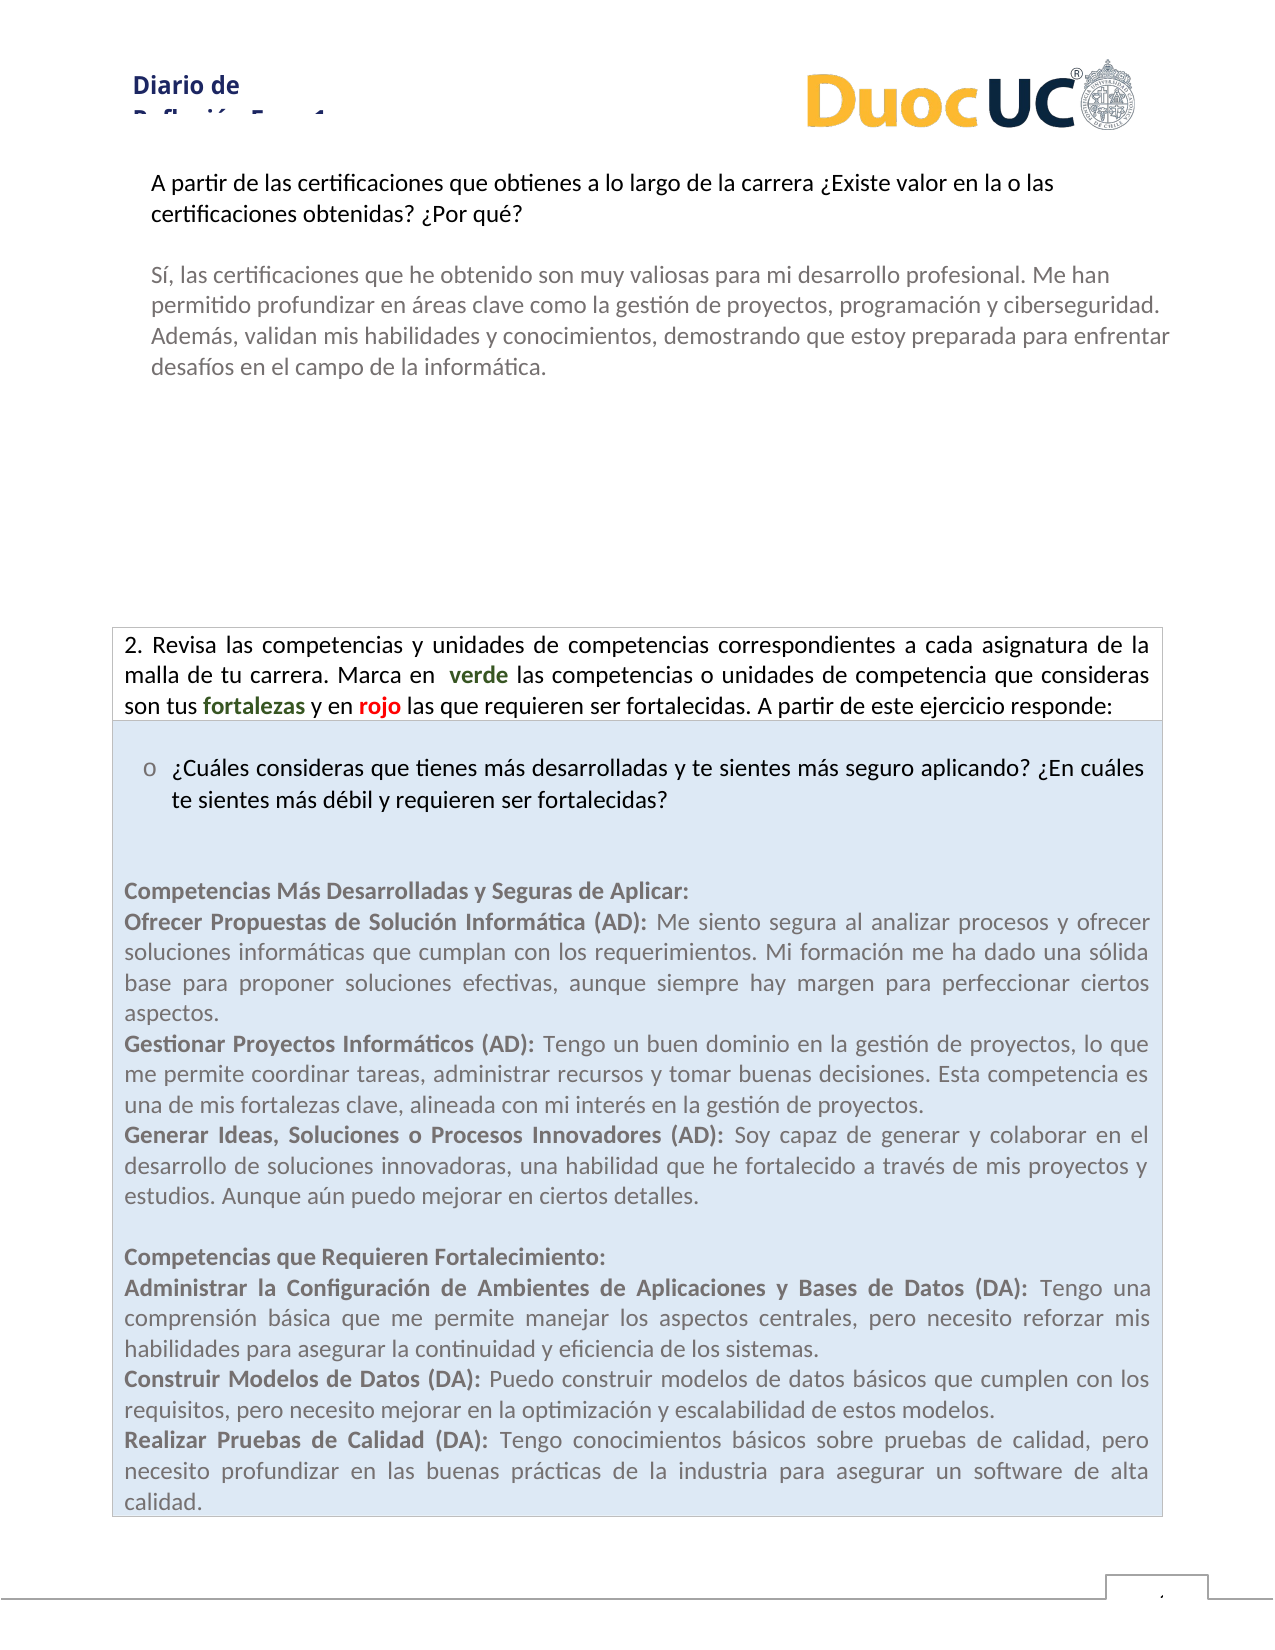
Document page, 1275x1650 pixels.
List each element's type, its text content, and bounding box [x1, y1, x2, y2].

text Administrar la Configuración de Ambientes de Aplicaciones y Bases de Datos (DA): Tengo una comprensión básica que me permite manejar los aspectos centrales, pero necesito reforzar mis habilidades para asegurar la continuidad y eficiencia de los sistemas. [124, 1272, 1151, 1364]
text Generar Ideas, Soluciones o Procesos Innovadores (AD): Soy capaz de generar y colaborar en el desarrollo de soluciones innovadoras, una habilidad que he fortalecido a través de mis proyectos y estudios. Aunque aún puedo mejorar en ciertos detalles. [124, 1119, 1150, 1211]
subtitle Competencias Más Desarrolladas y Seguras de Aplicar: [124, 875, 1175, 906]
text Gestionar Proyectos Informáticos (AD): Tengo un buen dominio en la gestión de proyectos, lo que me permite coordinar tareas, administrar recursos y tomar buenas decisiones. Esta competencia es una de mis fortalezas clave, alineada con mi interés en la gestión de proyectos. [124, 1028, 1150, 1119]
list Revisa las competencias y unidades de competencias correspondientes a cada asignatura de la malla de tu carrera. Marca en verde las competencias o unidades de competencia que consideras son tus fortalezas y en rojo las que requieren ser fortalecidas. A partir de este ejercicio responde: [124, 629, 1150, 721]
text Realizar Pruebas de Calidad (DA): Tengo conocimientos básicos sobre pruebas de calidad, pero necesito profundizar en las buenas prácticas de la industria para asegurar un software de alta calidad. [124, 1425, 1150, 1516]
text Construir Modelos de Datos (DA): Puedo construir modelos de datos básicos que cumplen con los requisitos, pero necesito mejorar en la optimización y escalabilidad de estos modelos. [124, 1364, 1150, 1425]
picture [807, 59, 1135, 130]
list ¿Cuáles consideras que tienes más desarrolladas y te sientes más seguro aplicando? ¿En cuáles te sientes más débil y requieren ser fortalecidas? [142, 752, 1150, 814]
text Ofrecer Propuestas de Solución Informática (AD): Me siento segura al analizar procesos y ofrecer soluciones informáticas que cumplan con los requerimientos. Mi formación me ha dado una sólida base para proponer soluciones efectivas, aunque siempre hay margen para perfeccionar ciertos aspectos. [124, 906, 1151, 1028]
subtitle Competencias que Requieren Fortalecimiento: [124, 1242, 1175, 1272]
